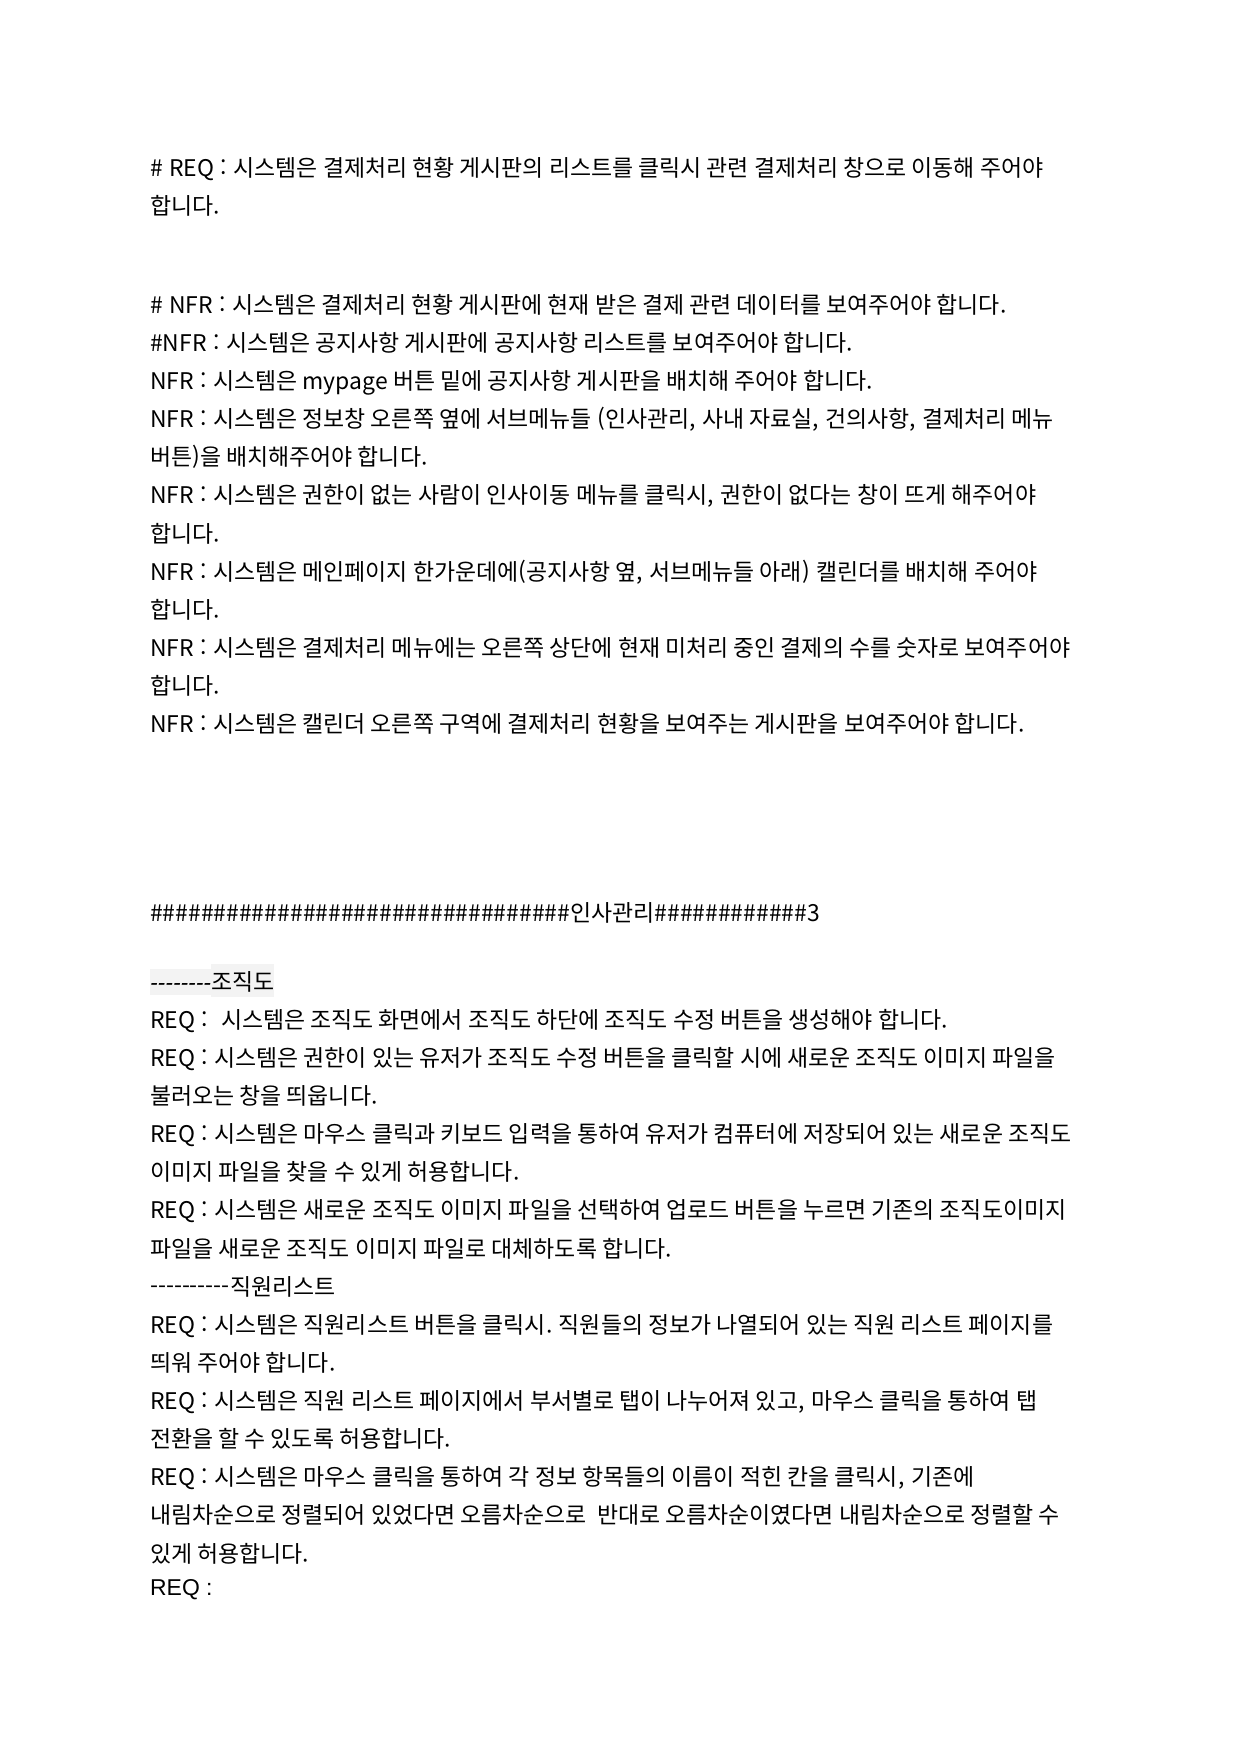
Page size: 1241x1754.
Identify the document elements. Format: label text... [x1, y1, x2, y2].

text REQ : 시스템은 조직도 화면에서 조직도 하단에 조직도 수정 버튼을 생성해야 합니다. [150, 1002, 1090, 1035]
text --------조직도 [150, 963, 1090, 997]
text REQ : 시스템은 권한이 있는 유저가 조직도 수정 버튼을 클릭할 시에 새로운 조직도 이미지 파일을 불러오는 창을 띄웁니다. [150, 1040, 1090, 1111]
text #NFR : 시스템은 공지사항 게시판에 공지사항 리스트를 보여주어야 합니다. [150, 325, 1090, 358]
text # NFR : 시스템은 결제처리 현황 게시판에 현재 받은 결제 관련 데이터를 보여주어야 합니다. [150, 287, 1090, 320]
text NFR : 시스템은 캘린더 오른쪽 구역에 결제처리 현황을 보여주는 게시판을 보여주어야 합니다. [150, 706, 1090, 739]
text REQ : 시스템은 직원 리스트 페이지에서 부서별로 탭이 나누어져 있고, 마우스 클릭을 통하여 탭 전환을 할 수 있도록 허용합니다. [150, 1383, 1090, 1454]
text # REQ : 시스템은 결제처리 현황 게시판의 리스트를 클릭시 관련 결제처리 창으로 이동해 주어야 합니다. [150, 150, 1090, 221]
text NFR : 시스템은 결제처리 메뉴에는 오른쪽 상단에 현재 미처리 중인 결제의 수를 숫자로 보여주어야 합니다. [150, 630, 1090, 701]
text REQ : 시스템은 새로운 조직도 이미지 파일을 선택하여 업로드 버튼을 누르면 기존의 조직도이미지 파일을 새로운 조직도 이미지 파일로 대체하도록 합니다. [150, 1192, 1090, 1264]
text NFR : 시스템은 메인페이지 한가운데에(공지사항 옆, 서브메뉴들 아래) 캘린더를 배치해 주어야 합니다. [150, 553, 1090, 625]
text REQ : 시스템은 마우스 클릭과 키보드 입력을 통하여 유저가 컴퓨터에 저장되어 있는 새로운 조직도 이미지 파일을 찾을 수 있게 허용합니다. [150, 1116, 1090, 1187]
text REQ : [150, 1573, 1090, 1600]
text REQ : 시스템은 직원리스트 버튼을 클릭시. 직원들의 정보가 나열되어 있는 직원 리스트 페이지를 띄워 주어야 합니다. [150, 1307, 1090, 1378]
text NFR : 시스템은 권한이 없는 사람이 인사이동 메뉴를 클릭시, 권한이 없다는 창이 뜨게 해주어야 합니다. [150, 477, 1090, 549]
text #################################인사관리############3 [150, 895, 1090, 928]
text ----------직원리스트 [150, 1268, 1090, 1302]
text NFR : 시스템은 mypage버튼 밑에 공지사항 게시판을 배치해 주어야 합니다. [150, 363, 1090, 396]
text REQ : 시스템은 마우스 클릭을 통하여 각 정보 항목들의 이름이 적힌 칸을 클릭시, 기존에 내림차순으로 정렬되어 있었다면 오름차순으로 반대로 오름차순이였다면 내림차순으로 정렬할 수 있게 허용합니다. [150, 1459, 1090, 1569]
text NFR : 시스템은 정보창 오른쪽 옆에 서브메뉴들 (인사관리, 사내 자료실, 건의사항, 결제처리 메뉴 버튼)을 배치해주어야 합니다. [150, 401, 1090, 472]
